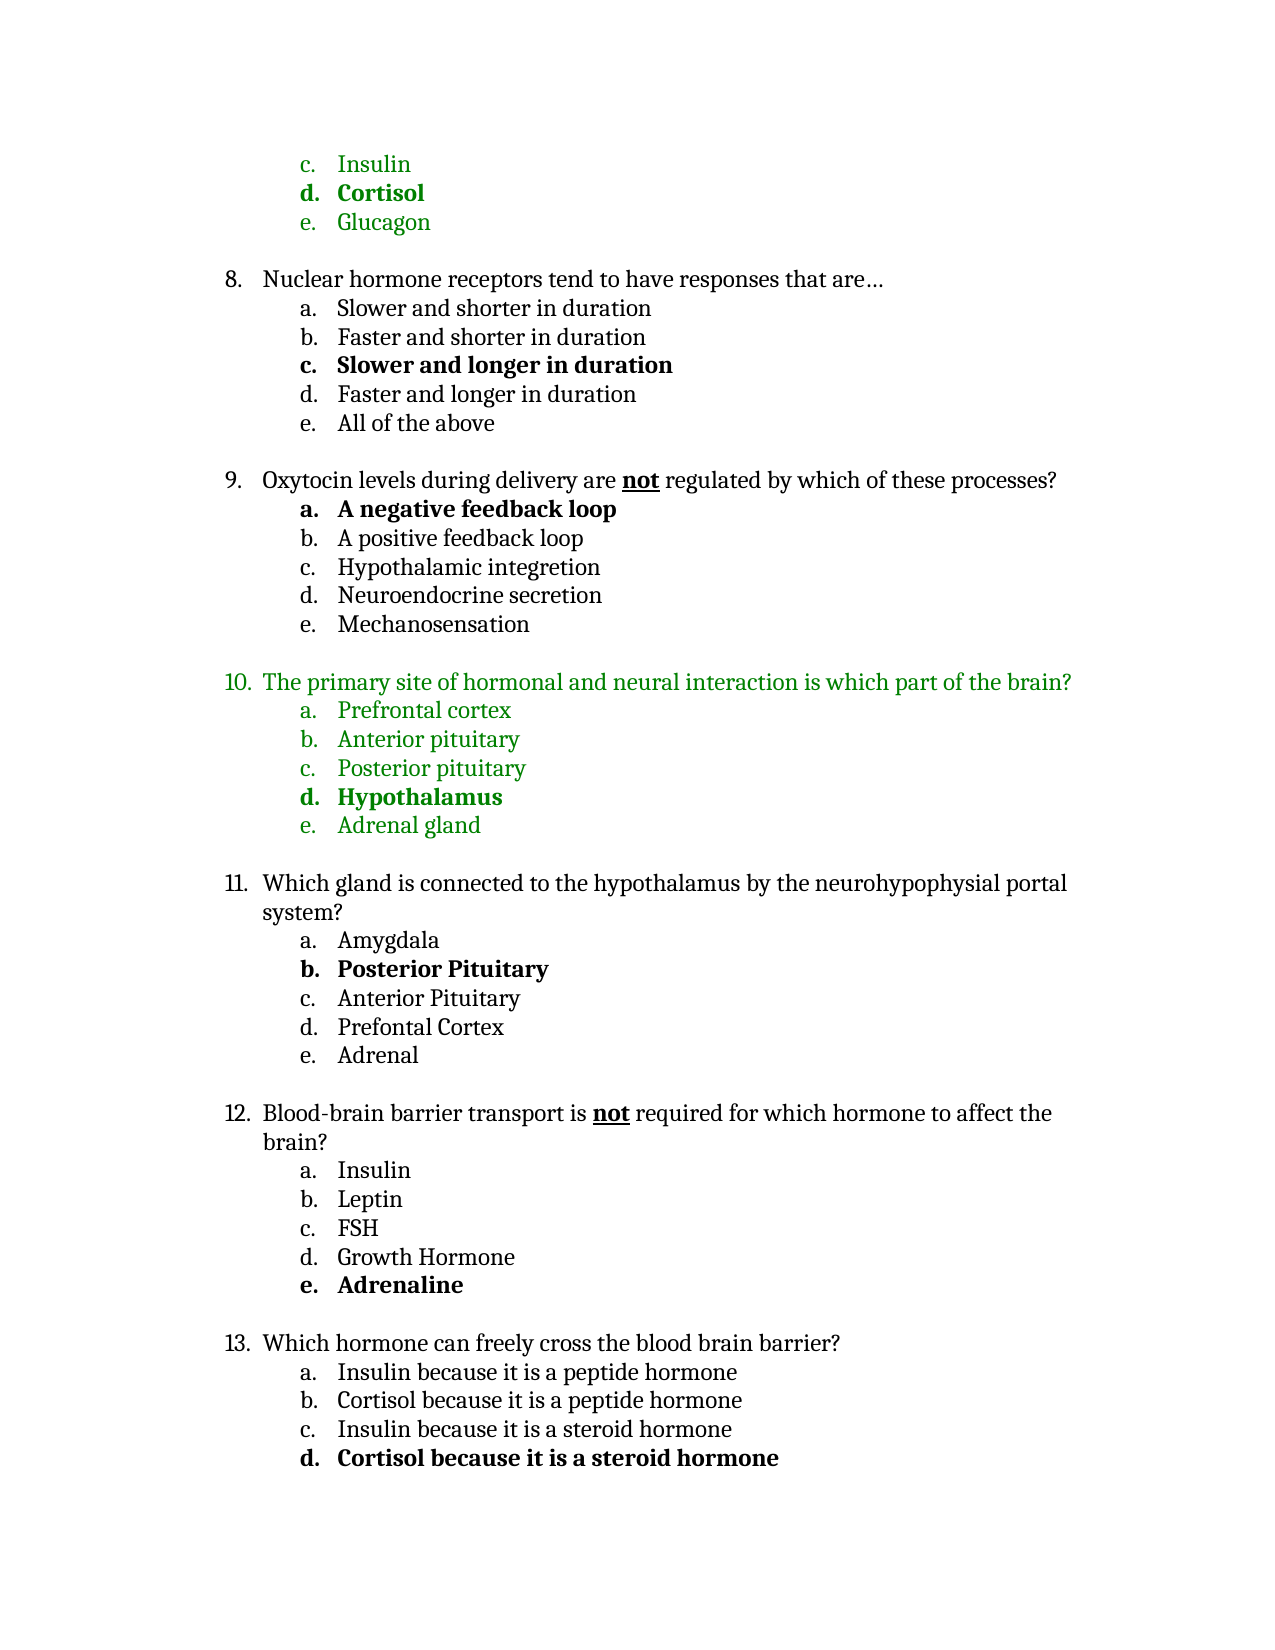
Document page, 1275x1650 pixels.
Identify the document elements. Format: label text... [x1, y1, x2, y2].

list Prefontal Cortex [300, 1012, 1087, 1041]
list Growth Hormone [300, 1242, 1087, 1271]
list Amygdala [300, 926, 1087, 955]
list Which hormone can freely cross the blood brain barrier? [225, 1329, 1087, 1357]
list A positive feedback loop [300, 524, 1087, 552]
list Adrenal gland [300, 811, 1087, 840]
list Posterior pituitary [300, 754, 1087, 782]
list All of the above [300, 409, 1087, 437]
list Oxytocin levels during delivery are not regulated by which of these processes? [225, 466, 1087, 495]
list Posterior Pituitary [300, 955, 1087, 984]
list Neuroendocrine secretion [300, 581, 1087, 610]
list Anterior pituitary [300, 725, 1087, 754]
list Glucagon [300, 207, 1087, 236]
list The primary site of hormonal and neural interaction is which part of the brain? [225, 667, 1087, 696]
list Adrenaline [300, 1271, 1087, 1300]
list Cortisol because it is a steroid hormone [300, 1444, 1087, 1472]
list Insulin [300, 1156, 1087, 1185]
list Hypothalamus [300, 782, 1087, 811]
list Cortisol [300, 179, 1087, 207]
list Anterior Pituitary [300, 984, 1087, 1012]
list Insulin because it is a peptide hormone [300, 1357, 1087, 1386]
list Insulin because it is a steroid hormone [300, 1415, 1087, 1444]
list Leptin [300, 1185, 1087, 1214]
list A negative feedback loop [300, 495, 1087, 524]
list Mechanosensation [300, 610, 1087, 639]
list Nuclear hormone receptors tend to have responses that are… [225, 265, 1087, 294]
list Slower and shorter in duration [300, 294, 1087, 322]
list Slower and longer in duration [300, 351, 1087, 380]
list Prefrontal cortex [300, 696, 1087, 725]
list Cortisol because it is a peptide hormone [300, 1386, 1087, 1415]
list Faster and longer in duration [300, 380, 1087, 409]
list Which gland is connected to the hypothalamus by the neurohypophysial portal system? [225, 869, 1087, 926]
list Hypothalamic integretion [300, 552, 1087, 581]
list Insulin [300, 150, 1087, 179]
list Adrenal [300, 1041, 1087, 1070]
list FSH [300, 1214, 1087, 1242]
list Faster and shorter in duration [300, 322, 1087, 351]
list Blood-brain barrier transport is not required for which hormone to affect the brain? [225, 1099, 1087, 1156]
